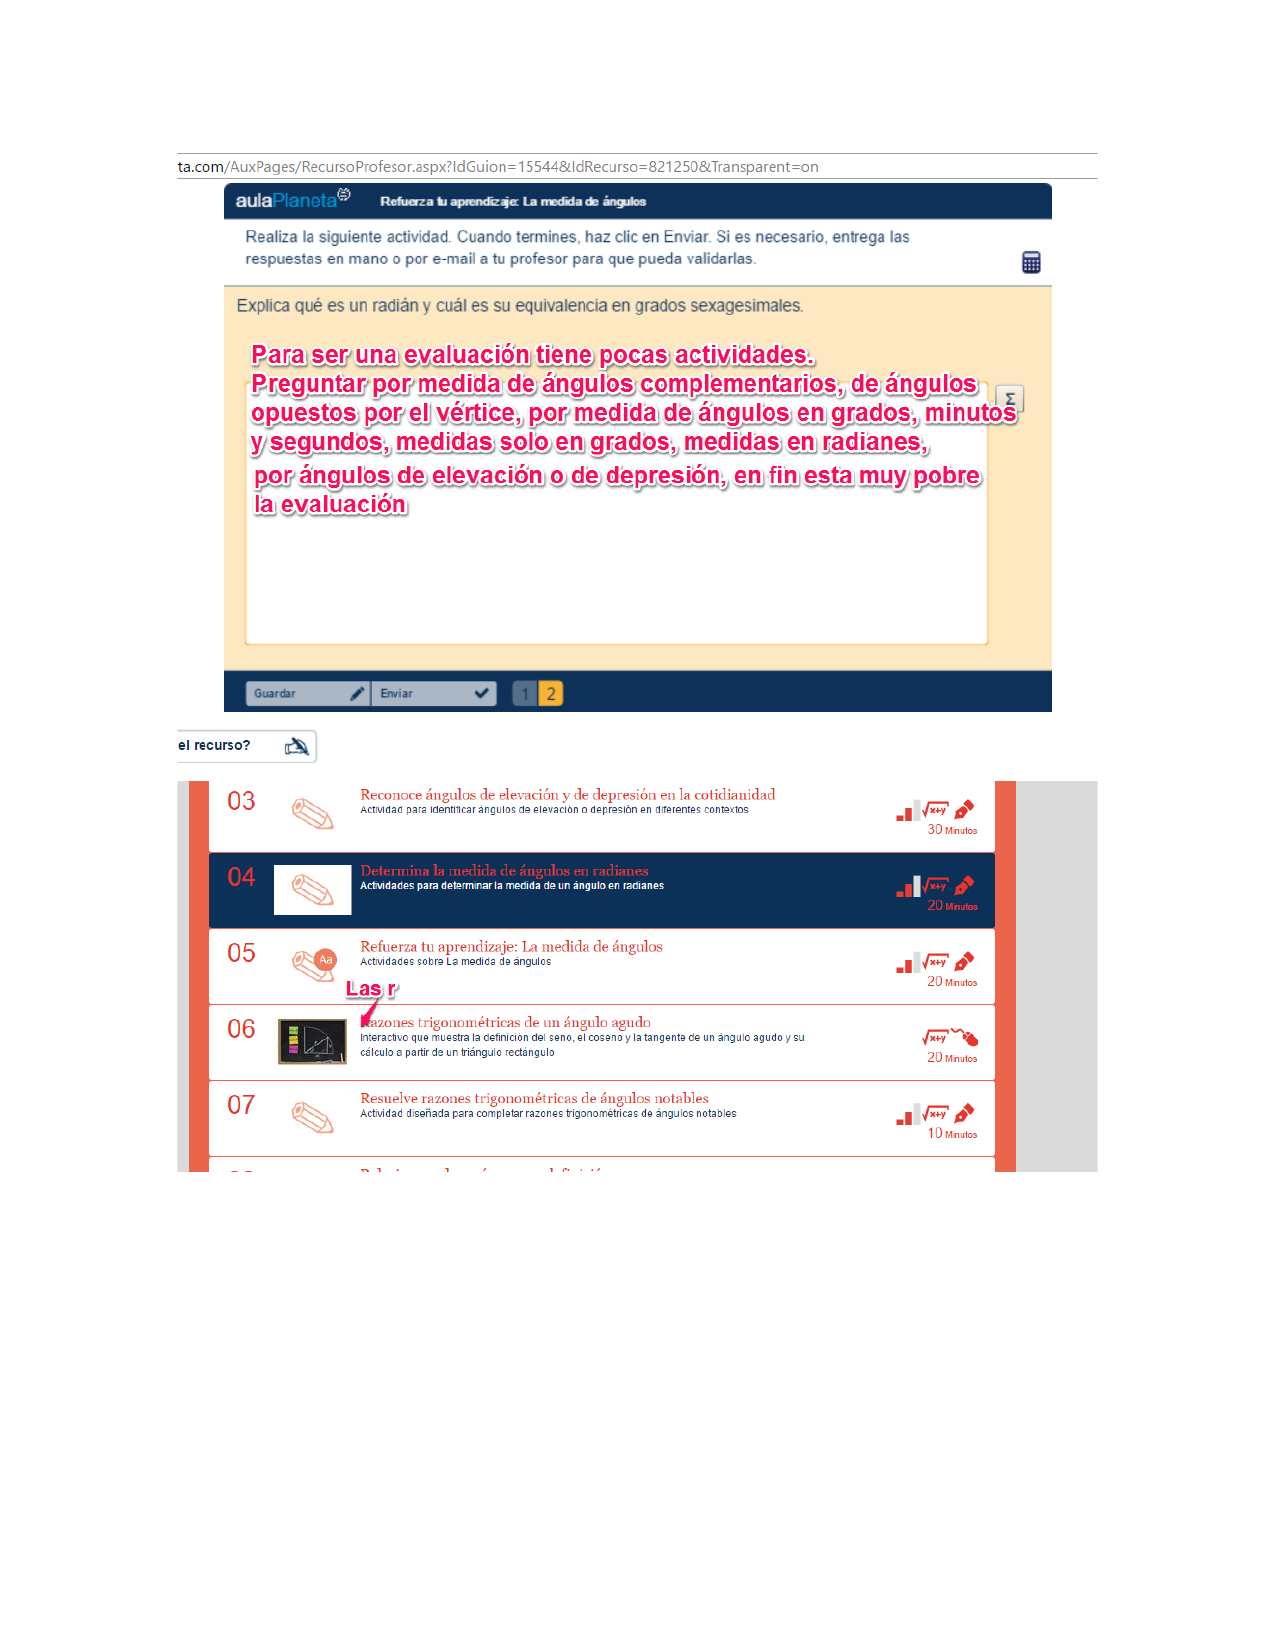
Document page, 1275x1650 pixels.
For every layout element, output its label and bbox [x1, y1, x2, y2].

picture [177, 147, 1098, 763]
picture [177, 781, 1098, 1172]
